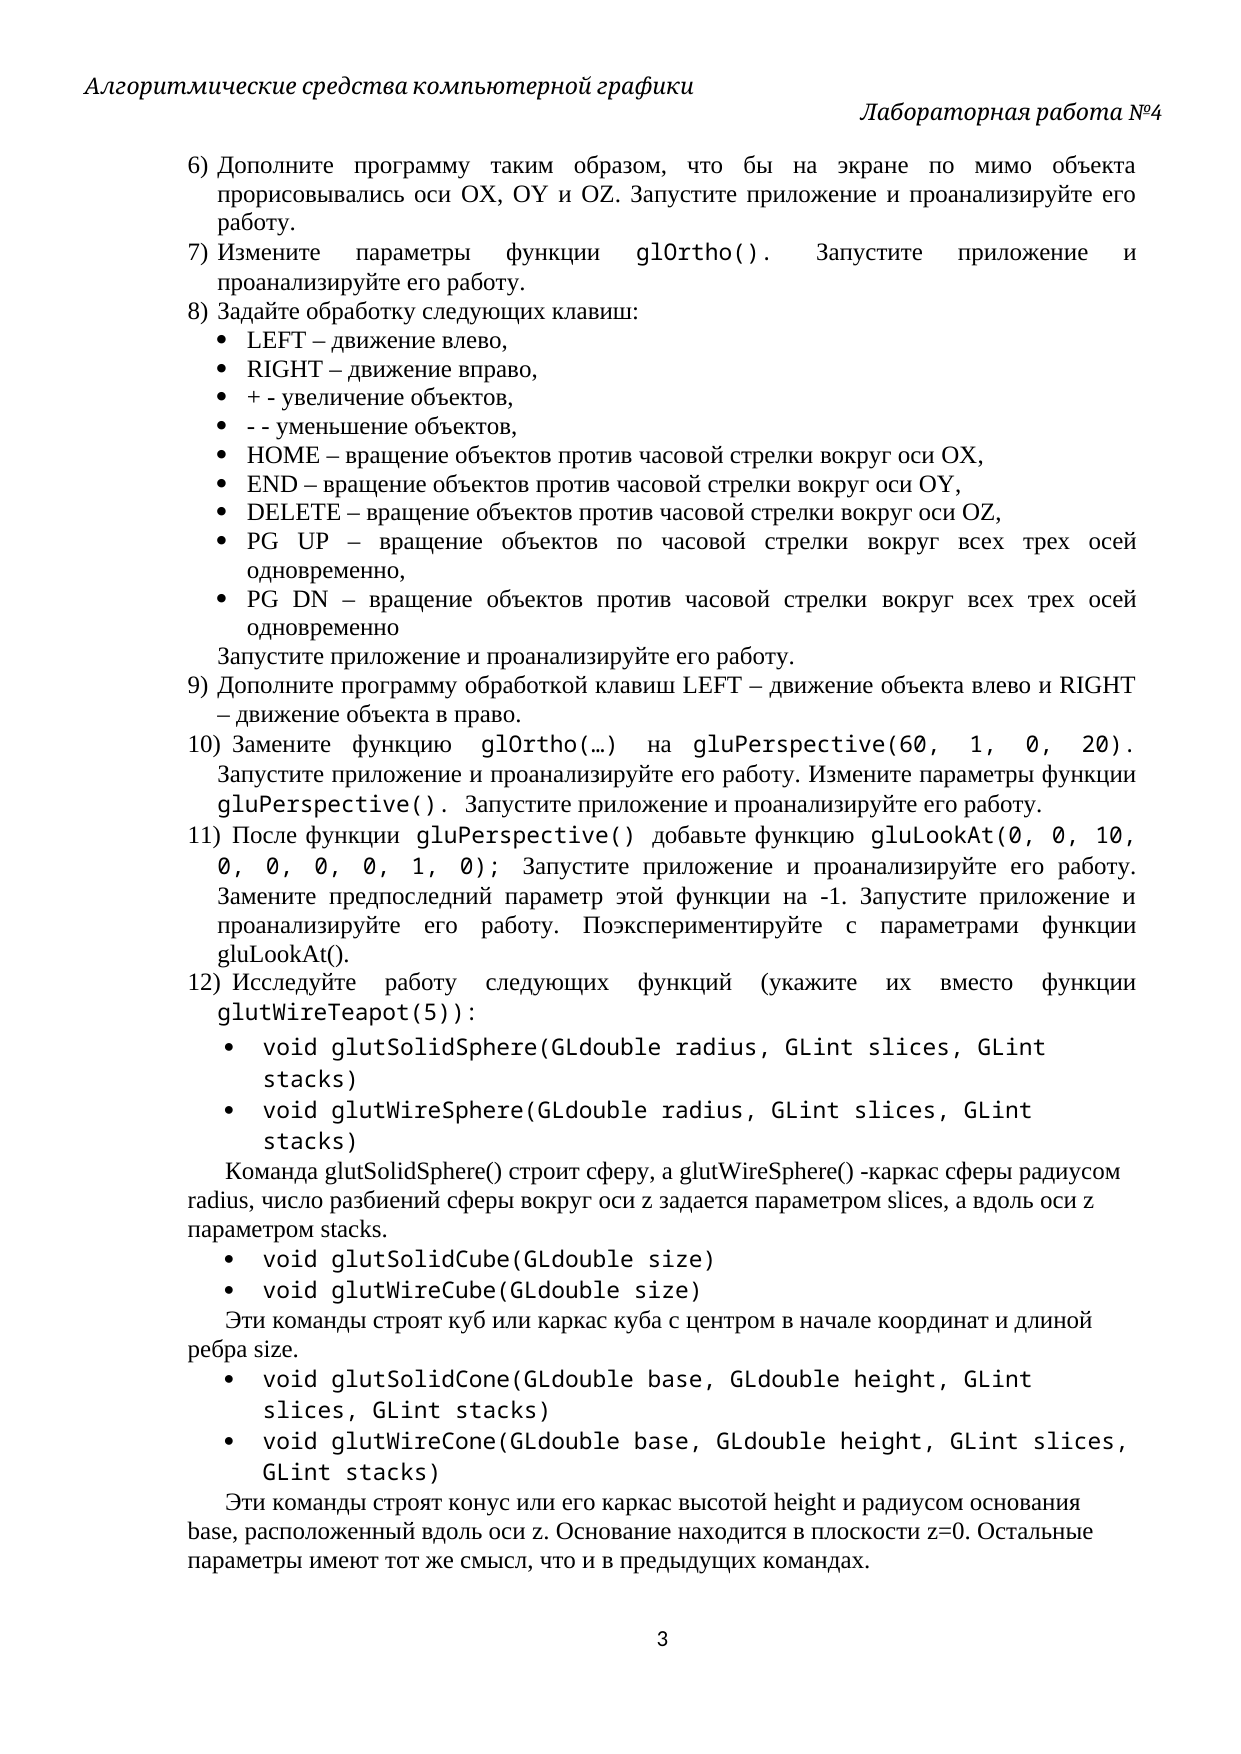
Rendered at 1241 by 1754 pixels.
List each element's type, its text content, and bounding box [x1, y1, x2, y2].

list - - уменьшение объектов, [217, 411, 1137, 440]
list DELETE – вращение объектов против часовой стрелки вокруг оси OZ, [217, 497, 1137, 526]
list Исследуйте работу следующих функций (укажите их вместо функции glutWireTeapot(5)): [187, 967, 1137, 1027]
text Эти команды строят куб или каркас куба с центром в начале координат и длиной ребра size. [187, 1305, 1137, 1362]
text Эти команды строят конус или его каркас высотой height и радиусом основания base, расположенный вдоль оси z. Основание находится в плоскости z=0. Остальные параметры имеют тот же смысл, что и в предыдущих командах. [187, 1487, 1137, 1574]
list Замените функцию glOrtho(…) на gluPerspective(60, 1, 0, 20). Запустите приложение и проанализируйте его работу. Измените параметры функции gluPerspective(). Запустите приложение и проанализируйте его работу. [187, 727, 1137, 819]
list void glutSolidSphere(GLdouble radius, GLint slices, GLint stacks) [225, 1031, 1137, 1094]
list Дополните программу таким образом, что бы на экране по мимо объекта прорисовывались оси OX, OY и OZ. Запустите приложение и проанализируйте его работу. [187, 150, 1137, 236]
list Запустите приложение и проанализируйте его работу. [217, 641, 1137, 670]
list void glutWireSphere(GLdouble radius, GLint slices, GLint stacks) [225, 1094, 1137, 1156]
list void glutWireCube(GLdouble size) [225, 1274, 1137, 1305]
list RIGHT – движение вправо, [217, 354, 1137, 382]
list LEFT – движение влево, [217, 325, 1137, 354]
list HOME – вращение объектов против часовой стрелки вокруг оси OX, [217, 440, 1137, 469]
list Дополните программу обработкой клавиш LEFT – движение объекта влево и RIGHT – движение объекта в право. [187, 670, 1137, 727]
list PG UP – вращение объектов по часовой стрелки вокруг всех трех осей одновременно, [217, 526, 1137, 584]
text Команда glutSolidSphere() строит сферу, а glutWireSphere() -каркас сферы радиусом radius, число разбиений сферы вокруг оси z задается параметром slices, а вдоль оси z параметром stacks. [187, 1156, 1137, 1242]
list После функции gluPerspective() добавьте функцию gluLookAt(0, 0, 10, 0, 0, 0, 0, 1, 0); Запустите приложение и проанализируйте его работу. Замените предпоследний параметр этой функции на -1. Запустите приложение и проанализируйте его работу. Поэкспериментируйте с параметрами функции gluLookAt(). [187, 819, 1137, 967]
list Измените параметры функции glOrtho(). Запустите приложение и проанализируйте его работу. [187, 236, 1137, 296]
list void glutWireCone(GLdouble base, GLdouble height, GLint slices, GLint stacks) [225, 1425, 1137, 1487]
list END – вращение объектов против часовой стрелки вокруг оси OY, [217, 469, 1137, 497]
list void glutSolidCone(GLdouble base, GLdouble height, GLint slices, GLint stacks) [225, 1362, 1137, 1425]
list Задайте обработку следующих клавиш: [187, 296, 1137, 325]
list + - увеличение объектов, [217, 382, 1137, 411]
list void glutSolidCube(GLdouble size) [225, 1242, 1137, 1274]
list PG DN – вращение объектов против часовой стрелки вокруг всех трех осей одновременно [217, 584, 1137, 641]
